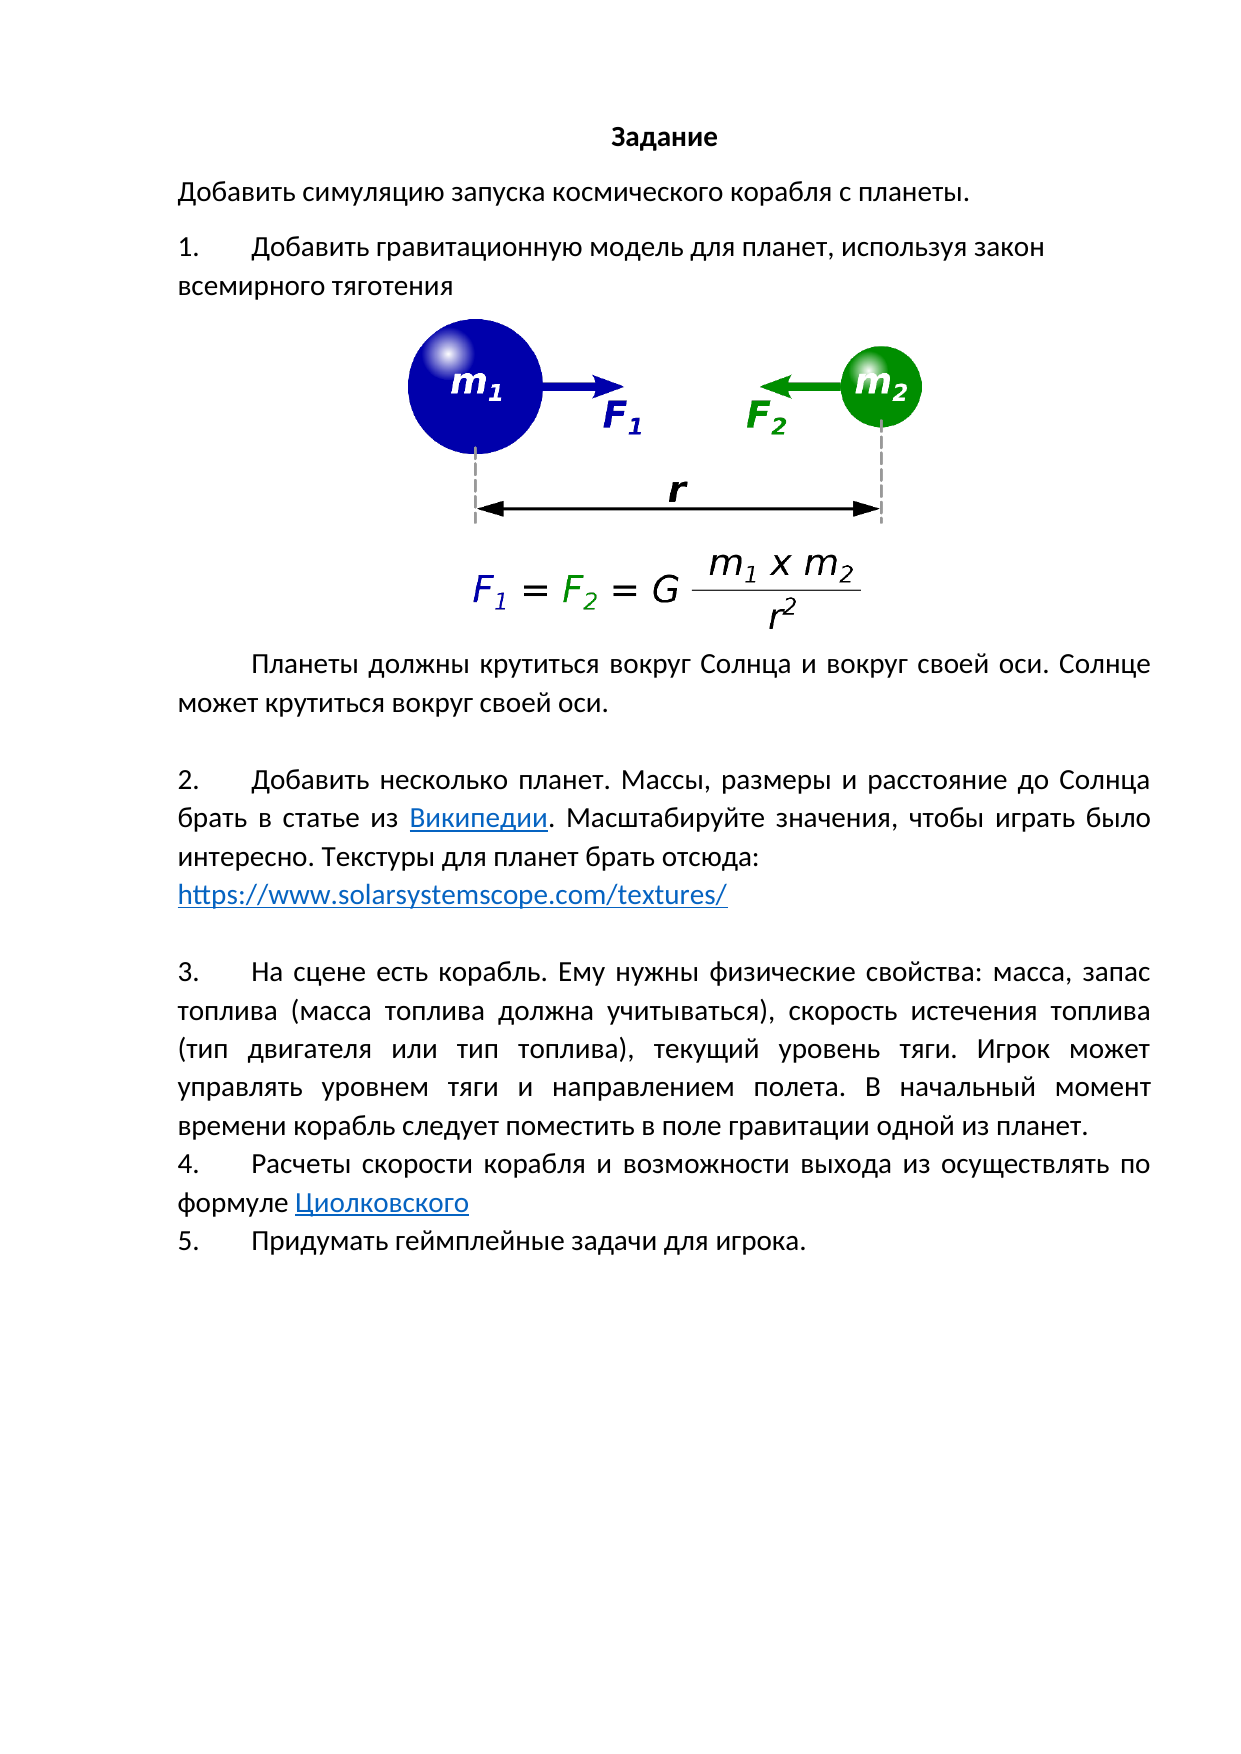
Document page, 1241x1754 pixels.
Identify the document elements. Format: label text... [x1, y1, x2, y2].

list Расчеты скорости корабля и возможности выхода из осуществлять по формуле Циолковского [177, 1145, 1152, 1219]
text Добавить симуляцию запуска космического корабля с планеты. [177, 173, 1152, 209]
picture [394, 305, 935, 644]
text Задание [177, 118, 1152, 154]
list На сцене есть корабль. Ему нужны физические свойства: масса, запас топлива (масса топлива должна учитываться), скорость истечения топлива (тип двигателя или тип топлива), текущий уровень тяги. Игрок может управлять уровнем тяги и направлением полета. В начальный момент времени корабль следует поместить в поле гравитации одной из планет. [177, 953, 1152, 1142]
list Добавить несколько планет. Массы, размеры и расстояние до Солнца брать в статье из Википедии. Масштабируйте значения, чтобы играть было интересно. Текстуры для планет брать отсюда: [177, 761, 1152, 873]
list Планеты должны крутиться вокруг Солнца и вокруг своей оси. Солнце может крутиться вокруг своей оси. [177, 646, 1152, 720]
list Добавить гравитационную модель для планет, используя закон всемирного тяготения [177, 228, 1152, 302]
list https://www.solarsystemscope.com/textures/ [177, 876, 1152, 912]
list Придумать геймплейные задачи для игрока. [177, 1222, 1152, 1258]
